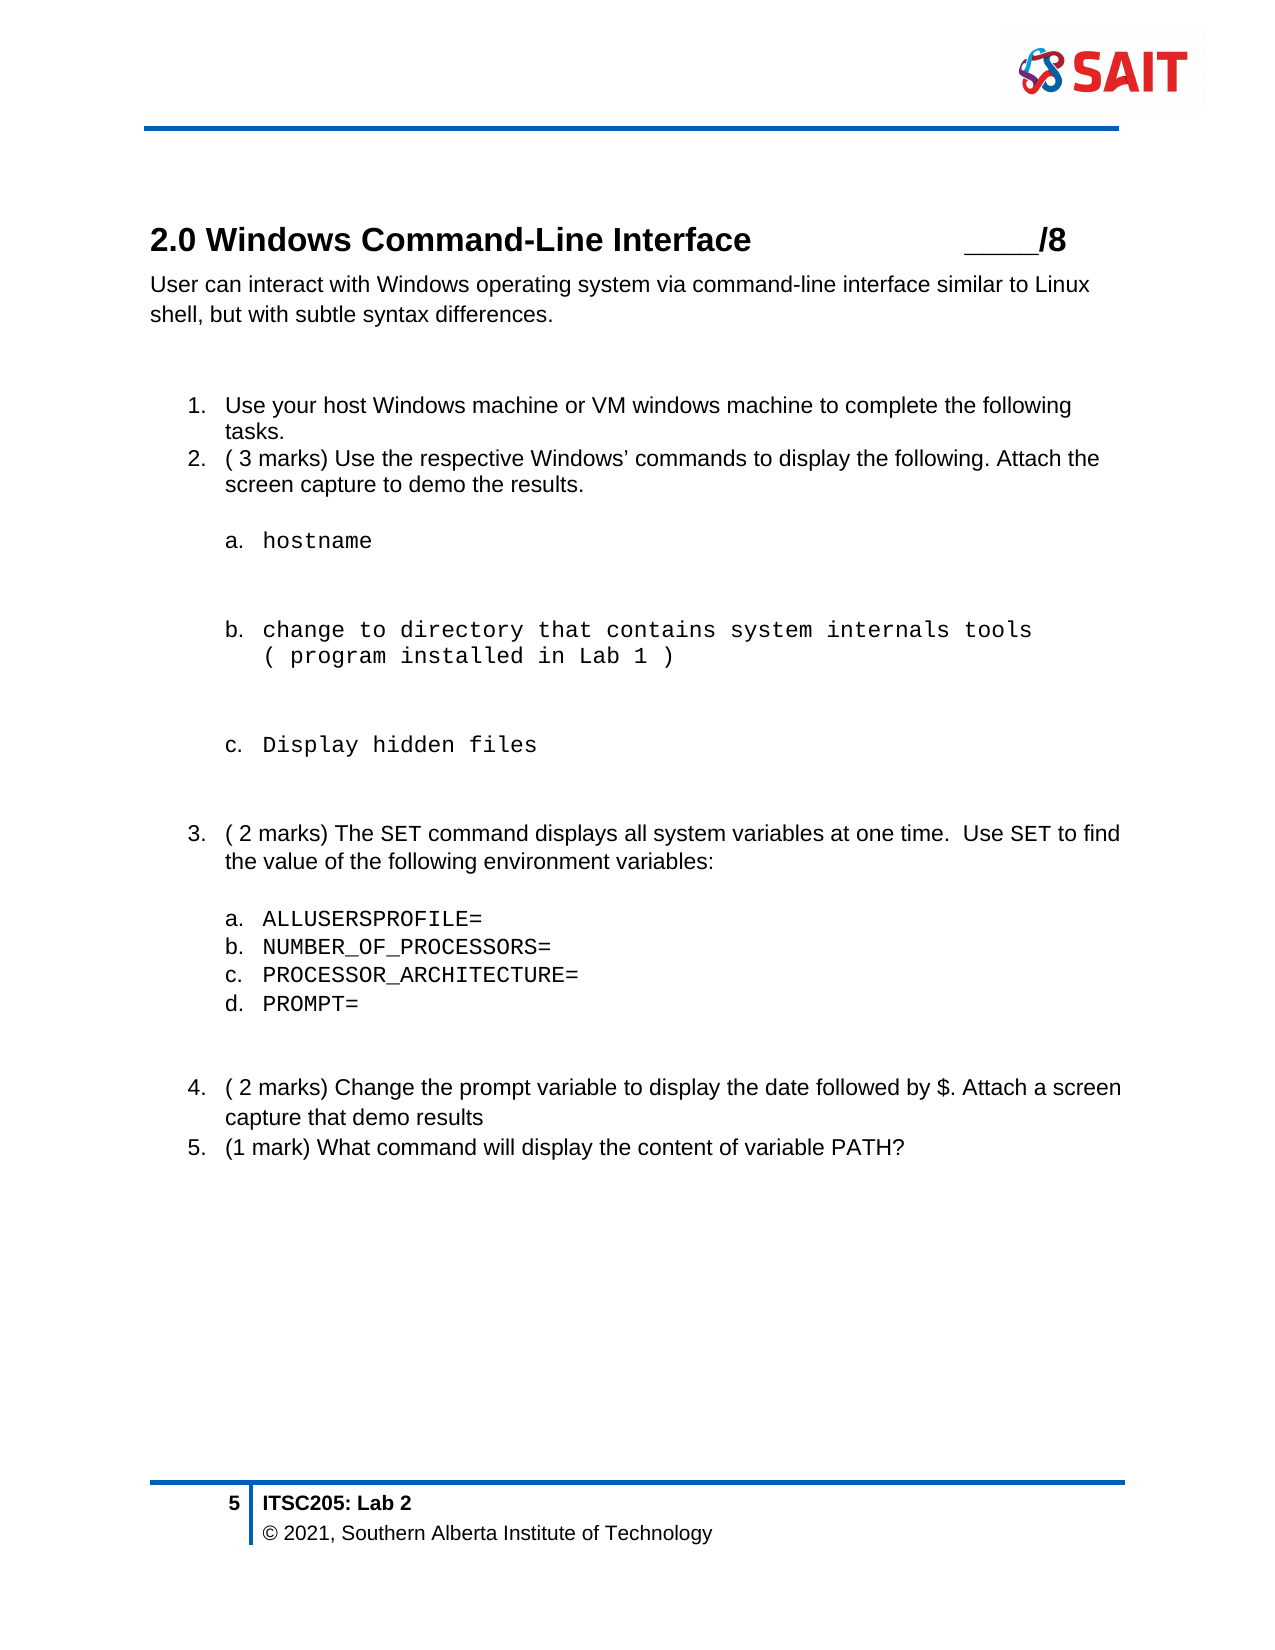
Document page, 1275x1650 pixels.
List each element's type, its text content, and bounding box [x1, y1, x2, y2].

text User can interact with Windows operating system via command-line interface similar to Linux shell, but with subtle syntax differences. [150, 271, 1125, 327]
list ALLUSERSPROFILE= [225, 904, 1125, 933]
list ( program installed in Lab 1 ) [262, 644, 1125, 670]
subtitle 2.0 Windows Command-Line Interface ____/8 [150, 220, 1125, 258]
list ( 2 marks) The SET command displays all system variables at one time. Use SET to find the value of the following environment variables: [187, 819, 1125, 874]
list PROMPT= [225, 989, 1125, 1018]
list Display hidden files [225, 731, 1125, 759]
list hostname [225, 527, 1125, 556]
picture [999, 28, 1207, 114]
list change to directory that contains system internals tools [225, 616, 1125, 644]
list PROCESSOR_ARCHITECTURE= [225, 961, 1125, 989]
list (1 mark) What command will display the content of variable PATH? [187, 1134, 1125, 1161]
list ( 3 marks) Use the respective Windows’ commands to display the following. Attach the screen capture to demo the results. [187, 444, 1125, 497]
list ( 2 marks) Change the prompt variable to display the date followed by $. Attach a screen capture that demo results [187, 1074, 1125, 1131]
list NUMBER_OF_PROCESSORS= [225, 933, 1125, 961]
list Use your host Windows machine or VM windows machine to complete the following tasks. [187, 392, 1125, 444]
